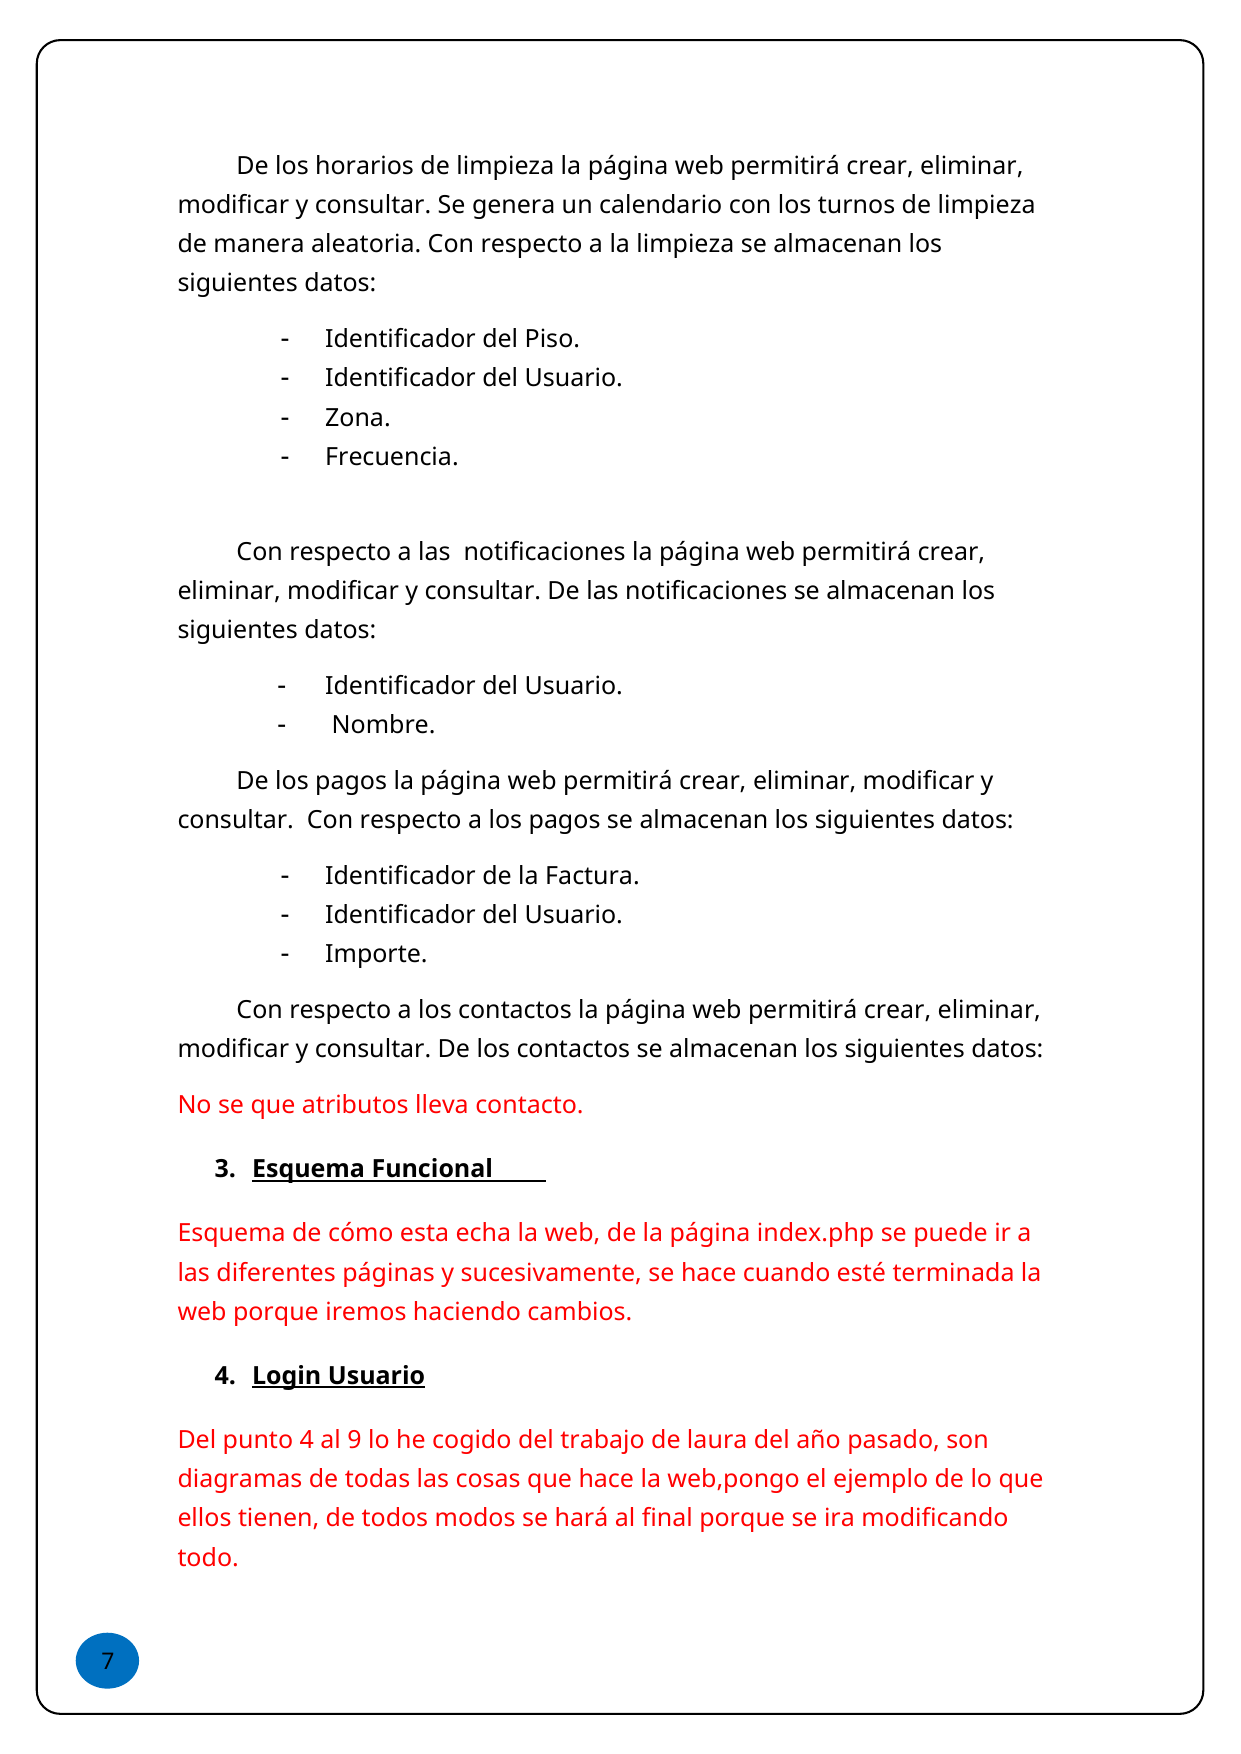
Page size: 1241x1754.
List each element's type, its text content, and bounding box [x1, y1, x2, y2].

list Frecuencia. [252, 438, 1063, 472]
text Del punto 4 al 9 lo he cogido del trabajo de laura del año pasado, son diagramas de todas las cosas que hace la web,pongo el ejemplo de lo que ellos tienen, de todos modos se hará al final porque se ira modificando todo. [177, 1422, 1063, 1573]
text De los horarios de limpieza la página web permitirá crear, eliminar, modificar y consultar. Se genera un calendario con los turnos de limpieza de manera aleatoria. Con respecto a la limpieza se almacenan los siguientes datos: [177, 148, 1063, 299]
text No se que atributos lleva contacto. [177, 1087, 1063, 1121]
subtitle Login Usuario [214, 1358, 1063, 1392]
list Importe. [252, 936, 1063, 970]
list Identificador del Piso. [252, 321, 1063, 355]
text Con respecto a los contactos la página web permitirá crear, eliminar, modificar y consultar. De los contactos se almacenan los siguientes datos: [177, 992, 1063, 1065]
subtitle Esquema Funcional [214, 1151, 1063, 1185]
list Nombre. [252, 707, 1063, 741]
text Con respecto a las notificaciones la página web permitirá crear, eliminar, modificar y consultar. De las notificaciones se almacenan los siguientes datos: [177, 533, 1063, 646]
list Identificador del Usuario. [252, 897, 1063, 931]
list Zona. [252, 399, 1063, 433]
text De los pagos la página web permitirá crear, eliminar, modificar y consultar. Con respecto a los pagos se almacenan los siguientes datos: [177, 763, 1063, 836]
list Identificador del Usuario. [252, 360, 1063, 394]
list Identificador de la Factura. [252, 858, 1063, 892]
list Identificador del Usuario. [252, 668, 1063, 702]
text Esquema de cómo esta echa la web, de la página index.php se puede ir a las diferentes páginas y sucesivamente, se hace cuando esté terminada la web porque iremos haciendo cambios. [177, 1215, 1063, 1327]
